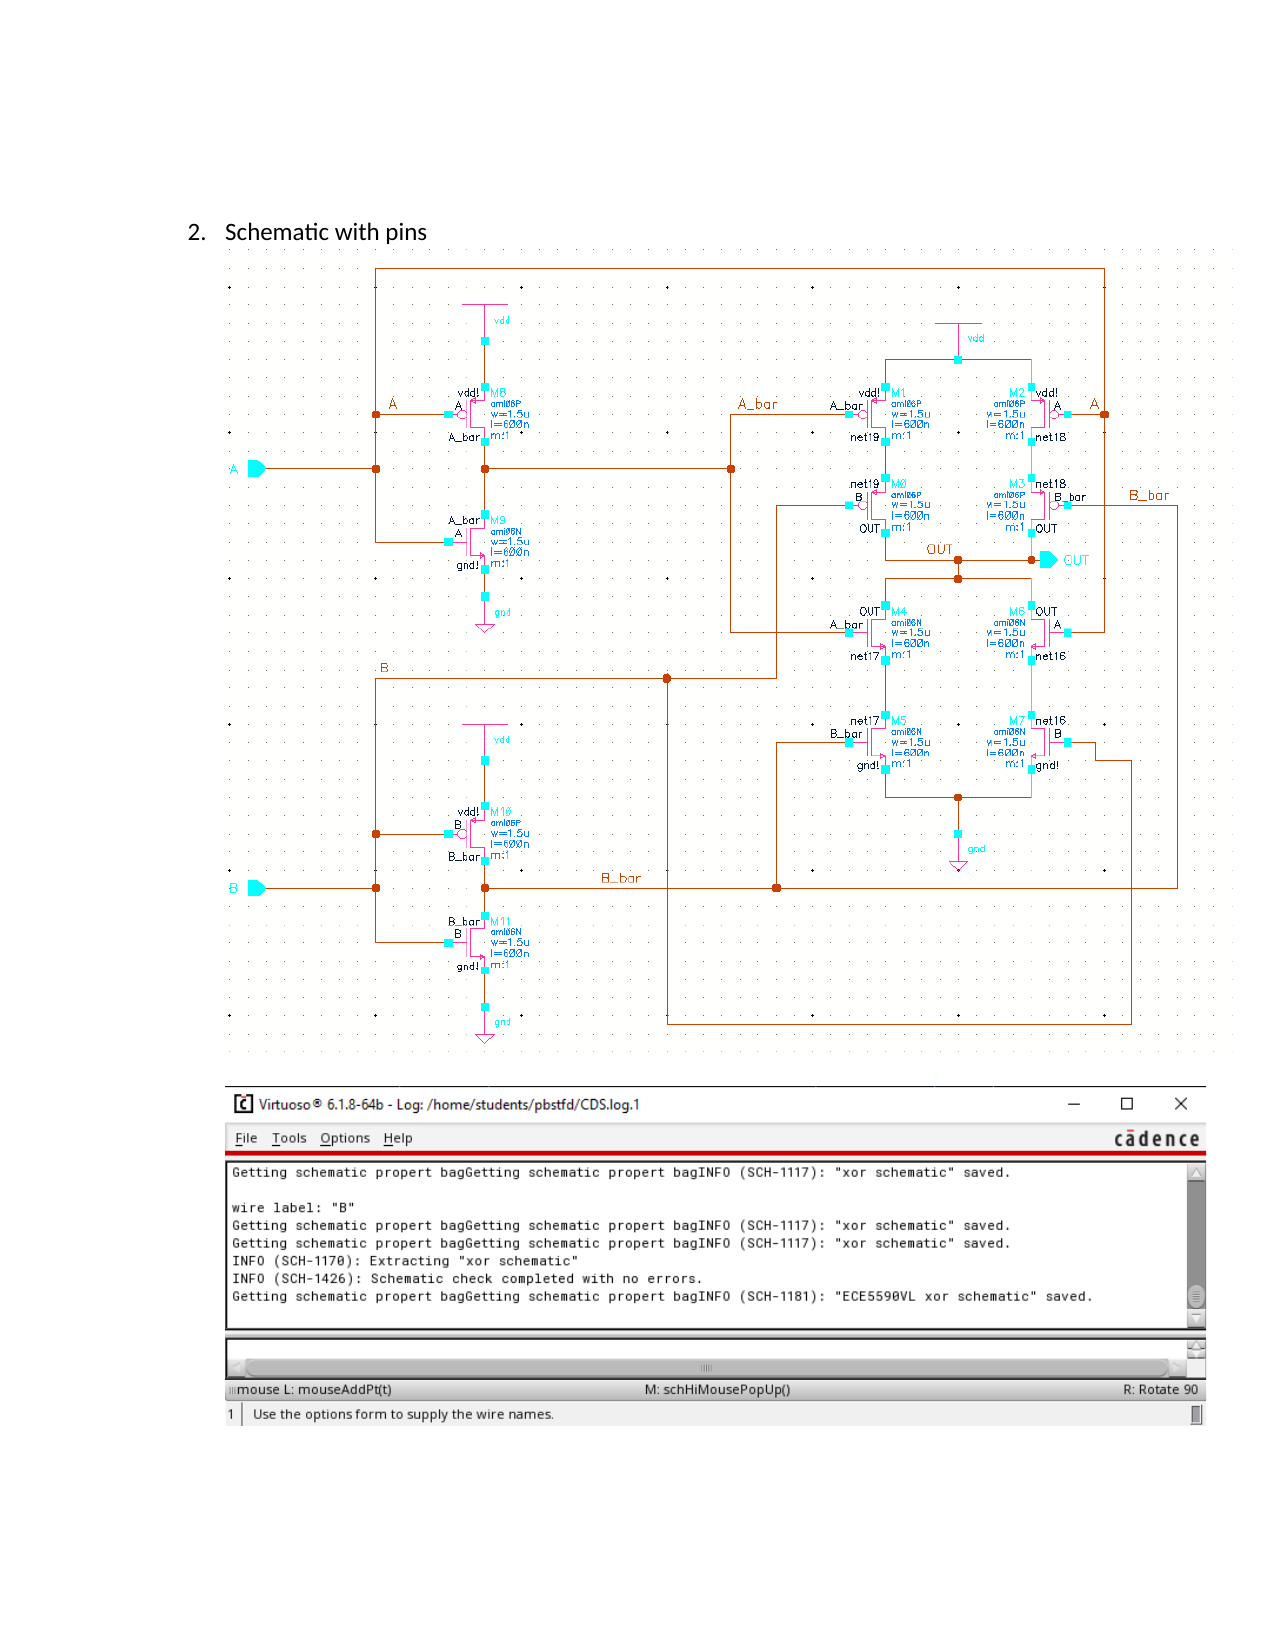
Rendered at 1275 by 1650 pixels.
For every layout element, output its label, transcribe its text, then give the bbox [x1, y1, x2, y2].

picture [225, 248, 1233, 1052]
list Schematic with pins [187, 216, 1125, 246]
picture [225, 1086, 1207, 1426]
